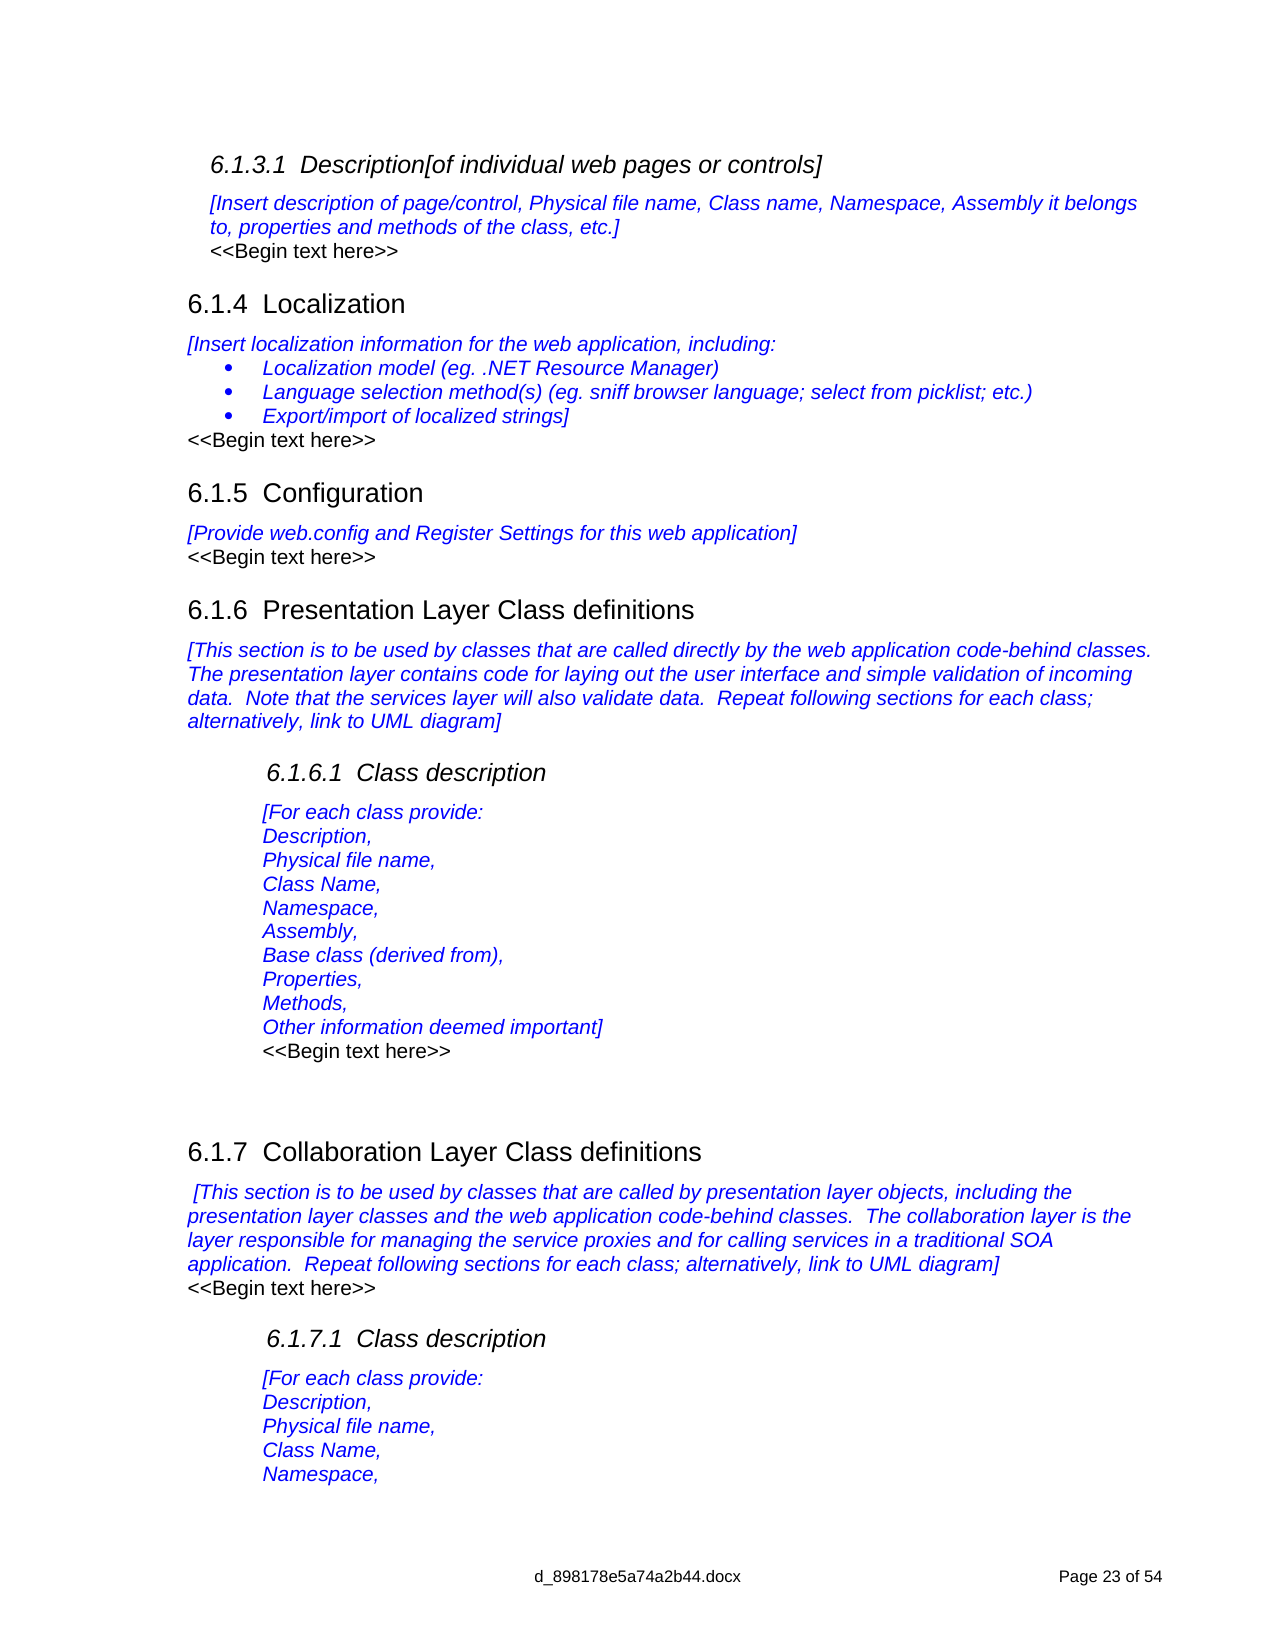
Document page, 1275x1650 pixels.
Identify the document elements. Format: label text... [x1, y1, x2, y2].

text [Insert localization information for the web application, including: [187, 332, 1162, 356]
subtitle Description[of individual web pages or controls] [210, 150, 1162, 179]
text <<Begin text here>> [210, 239, 1162, 263]
text [This section is to be used by classes that are called directly by the web application code-behind classes. The presentation layer contains code for laying out the user interface and simple validation of incoming data. Note that the services layer will also validate data. Repeat following sections for each class; alternatively, link to UML diagram] [187, 637, 1162, 733]
text Physical file name, [262, 1414, 1162, 1438]
subtitle Localization [187, 288, 1162, 319]
text Description, [262, 1390, 1162, 1414]
list Language selection method(s) (eg. sniff browser language; select from picklist; etc.) [225, 380, 1162, 404]
text <<Begin text here>> [262, 1039, 1162, 1063]
subtitle Collaboration Layer Class definitions [187, 1136, 1162, 1167]
text <<Begin text here>> [187, 428, 1162, 452]
text Class Name, [262, 1438, 1162, 1462]
text <<Begin text here>> [187, 1276, 1162, 1299]
text Description, [262, 823, 1162, 847]
text Namespace, [262, 895, 1162, 919]
subtitle Configuration [187, 477, 1162, 508]
text Class Name, [262, 871, 1162, 895]
text [This section is to be used by classes that are called by presentation layer objects, including the presentation layer classes and the web application code-behind classes. The collaboration layer is the layer responsible for managing the service proxies and for calling services in a traditional SOA application. Repeat following sections for each class; alternatively, link to UML diagram] [187, 1180, 1162, 1276]
subtitle Class description [266, 758, 1162, 787]
text Properties, [262, 967, 1162, 991]
text <<Begin text here>> [187, 545, 1162, 569]
text Assembly, [262, 919, 1162, 943]
text [For each class provide: [262, 1366, 1162, 1390]
text [Provide web.config and Register Settings for this web application] [187, 521, 1162, 545]
text Physical file name, [262, 847, 1162, 871]
text Base class (derived from), [262, 943, 1162, 967]
text [For each class provide: [262, 799, 1162, 823]
text Methods, [262, 991, 1162, 1015]
text [Insert description of page/control, Physical file name, Class name, Namespace, Assembly it belongs to, properties and methods of the class, etc.] [210, 191, 1162, 239]
list Localization model (eg. .NET Resource Manager) [225, 356, 1162, 380]
list Export/import of localized strings] [225, 404, 1162, 428]
text Other information deemed important] [262, 1015, 1162, 1039]
subtitle Class description [266, 1324, 1162, 1353]
subtitle Presentation Layer Class definitions [187, 594, 1162, 625]
text Namespace, [262, 1462, 1162, 1486]
